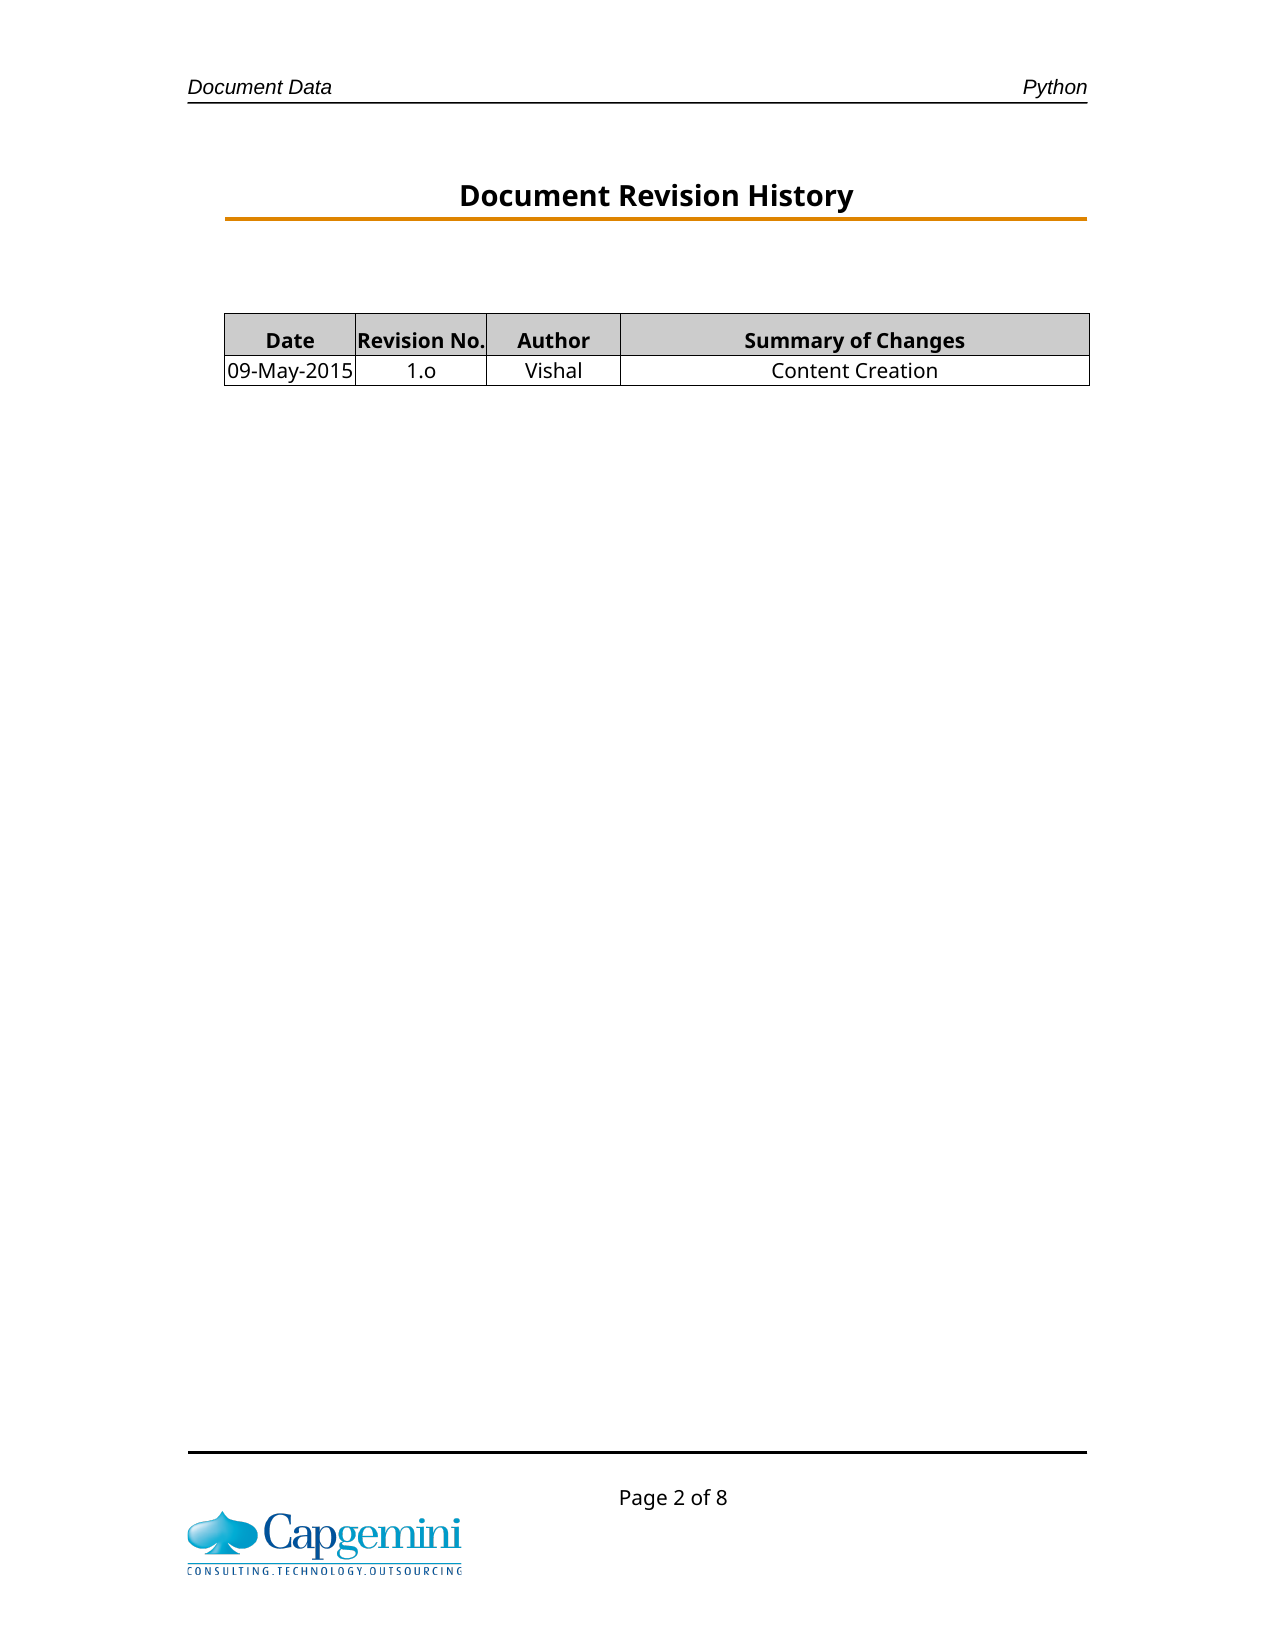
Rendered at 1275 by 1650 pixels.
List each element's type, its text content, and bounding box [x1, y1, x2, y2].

title Document Revision History [225, 175, 1087, 217]
table_cell 09-May-2015 [225, 356, 355, 384]
table_header Summary of Changes [621, 314, 1089, 355]
table_header Revision No. [356, 314, 486, 355]
table_cell 1.o [356, 356, 486, 384]
picture [187, 1511, 462, 1562]
table_cell Content Creation [621, 356, 1089, 384]
table_header Date [225, 314, 355, 355]
table_header Author [487, 314, 620, 355]
picture [187, 1565, 462, 1575]
table_cell Vishal [487, 356, 620, 384]
